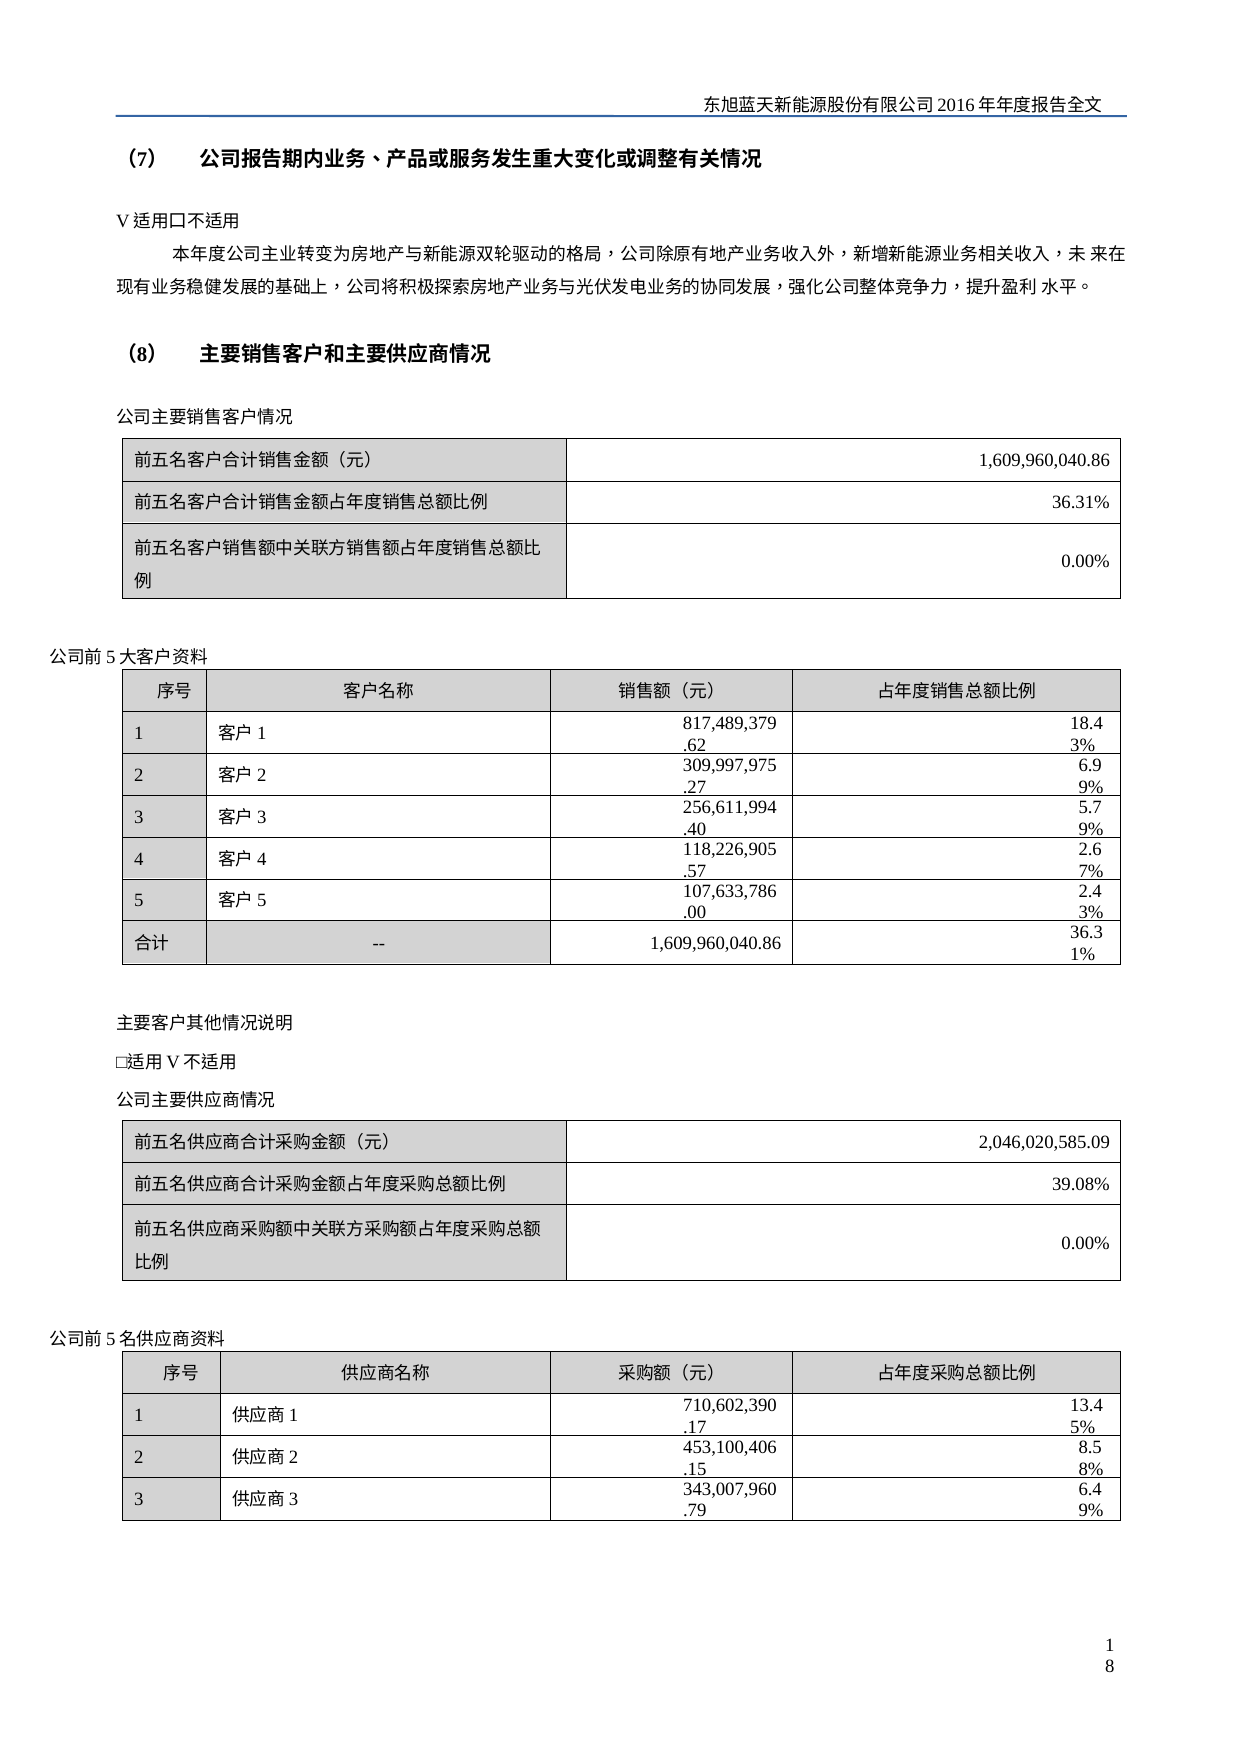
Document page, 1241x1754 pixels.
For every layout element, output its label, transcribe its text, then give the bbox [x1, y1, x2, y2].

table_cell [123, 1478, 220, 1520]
text 本年度公司主业转变为房地产与新能源双轮驱动的格局，公司除原有地产业务收入外，新增新能源业务相关收入，未 来在现有业务稳健发展的基础上，公司将积极探索房地产业务与光伏发电业务的协同发展，强化公司整体竞争力，提升盈利 水平。 [116, 234, 1130, 300]
table_header 序号 [123, 670, 206, 711]
table_cell 817,489,379.62 [551, 712, 792, 753]
text 公司前5名供应商资料 [49, 1327, 1194, 1351]
table_cell 18.43% [793, 712, 1120, 753]
table_header 客户名称 [207, 670, 550, 711]
table_cell 39.08% [567, 1163, 1120, 1204]
table_cell 309,997,975.27 [551, 754, 792, 795]
table_cell 36.31% [567, 482, 1120, 522]
table_cell 2.67% [793, 838, 1120, 878]
table_cell 前五名供应商采购额中关联方采购额占年度采购总额 比例 [123, 1205, 566, 1280]
table_cell 1 [123, 712, 206, 753]
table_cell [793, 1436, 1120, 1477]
table_cell 前五名客户销售额中关联方销售额占年度销售总额比 例 [123, 524, 566, 598]
table_header 采购额（元） [551, 1352, 792, 1393]
table_cell 客户2 [207, 754, 550, 795]
table_cell 前五名供应商合计采购金额占年度采购总额比例 [123, 1163, 566, 1204]
table_header 前五名供应商合计采购金额（元） [123, 1121, 566, 1162]
text 主要客户其他情况说明 [49, 1010, 1194, 1034]
table_cell 客户4 [207, 838, 550, 878]
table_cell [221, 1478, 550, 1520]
table_cell 5 [123, 880, 206, 920]
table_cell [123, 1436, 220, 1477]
table_cell 1 [123, 1394, 220, 1435]
text 公司主要销售客户情况 [49, 397, 1194, 430]
table_cell -- [207, 921, 550, 963]
table_cell 2.43% [793, 880, 1120, 920]
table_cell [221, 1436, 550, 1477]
table_cell 5.79% [793, 796, 1120, 837]
table_cell 107,633,786.00 [551, 880, 792, 920]
table_cell 合计 [123, 921, 206, 963]
text （7） 公司报告期内业务、产品或服务发生重大变化或调整有关情况 [49, 144, 1194, 172]
table_cell 6.99% [793, 754, 1120, 795]
table_header 前五名客户合计销售金额（元） [123, 439, 566, 481]
table_header 2,046,020,585.09 [567, 1121, 1120, 1162]
table_cell 客户5 [207, 880, 550, 920]
table_cell 0.00% [567, 524, 1120, 598]
table_cell 4 [123, 838, 206, 878]
table_cell 0.00% [567, 1205, 1120, 1280]
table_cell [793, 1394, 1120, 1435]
table_cell 36.31% [793, 921, 1120, 963]
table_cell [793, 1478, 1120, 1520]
table_cell 客户1 [207, 712, 550, 753]
table_cell 118,226,905.57 [551, 838, 792, 878]
table_cell 2 [123, 754, 206, 795]
table_header 销售额（元） [551, 670, 792, 711]
table_cell 710,602,390.17 [551, 1394, 792, 1435]
table_cell 1,609,960,040.86 [551, 921, 792, 963]
table_header 占年度销售总额比例 [793, 670, 1120, 711]
text 公司主要供应商情况 [49, 1088, 1194, 1112]
text 公司前5大客户资料 [49, 645, 1194, 669]
table_cell 3 [123, 796, 206, 837]
text V适用口不适用 [49, 202, 1194, 234]
text □适用V不适用 [49, 1049, 1194, 1073]
table_header 占年度采购总额比例 [793, 1352, 1120, 1393]
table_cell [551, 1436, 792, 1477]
table_cell 供应商1 [221, 1394, 550, 1435]
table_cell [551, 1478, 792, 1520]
table_header 1,609,960,040.86 [567, 439, 1120, 481]
table_cell 前五名客户合计销售金额占年度销售总额比例 [123, 482, 566, 522]
table_header 供应商名称 [221, 1352, 550, 1393]
table_cell 256,611,994.40 [551, 796, 792, 837]
table_header 序号 [123, 1352, 220, 1393]
table_cell 客户3 [207, 796, 550, 837]
text （8） 主要销售客户和主要供应商情况 [49, 339, 1194, 368]
